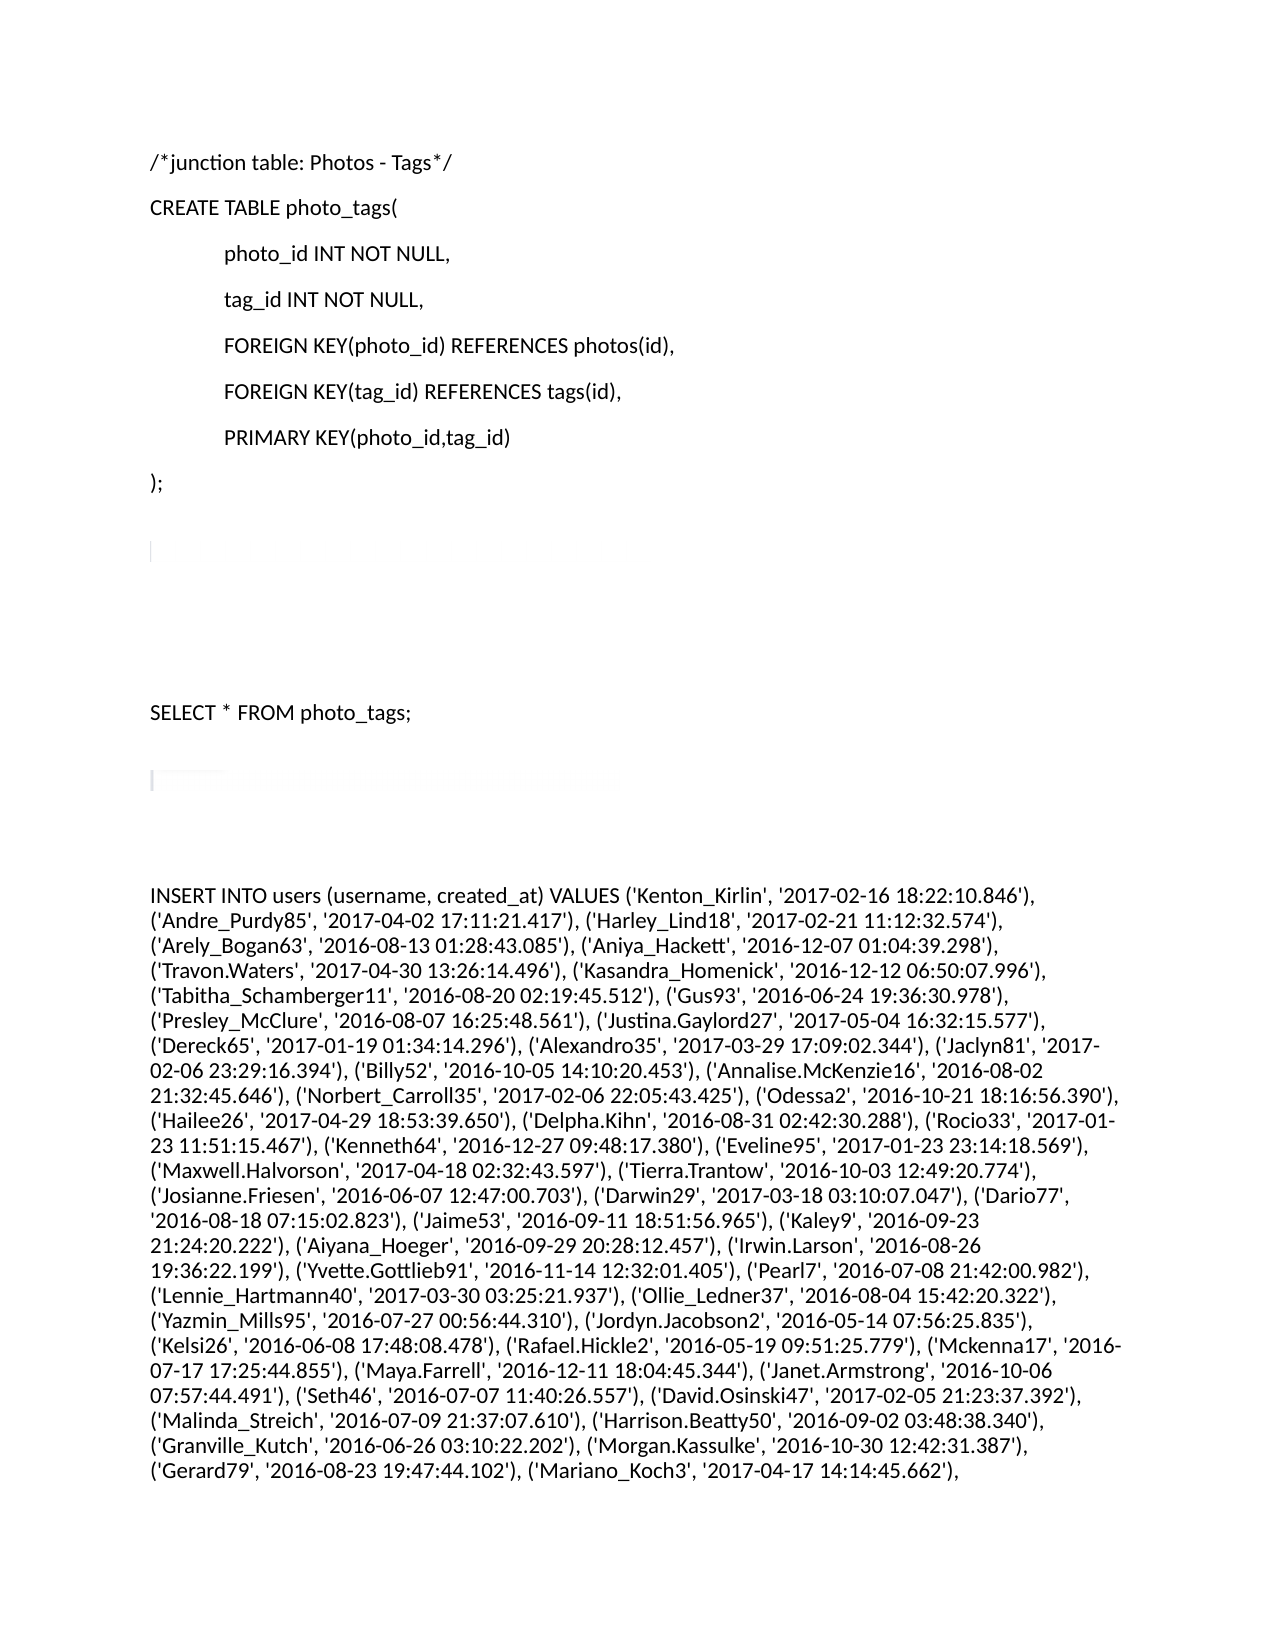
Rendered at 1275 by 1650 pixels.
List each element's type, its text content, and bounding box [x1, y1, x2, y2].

text photo_id INT NOT NULL, [150, 242, 1125, 267]
text ); [150, 471, 1125, 496]
text SELECT * FROM photo_tags; [150, 700, 1125, 725]
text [150, 883, 1125, 1483]
text /*junction table: Photos - Tags*/ [150, 150, 1125, 175]
text PRIMARY KEY(photo_id,tag_id) [150, 425, 1125, 450]
text tag_id INT NOT NULL, [150, 287, 1125, 312]
text FOREIGN KEY(tag_id) REFERENCES tags(id), [150, 379, 1125, 404]
text FOREIGN KEY(photo_id) REFERENCES photos(id), [150, 333, 1125, 358]
text CREATE TABLE photo_tags( [150, 196, 1125, 221]
